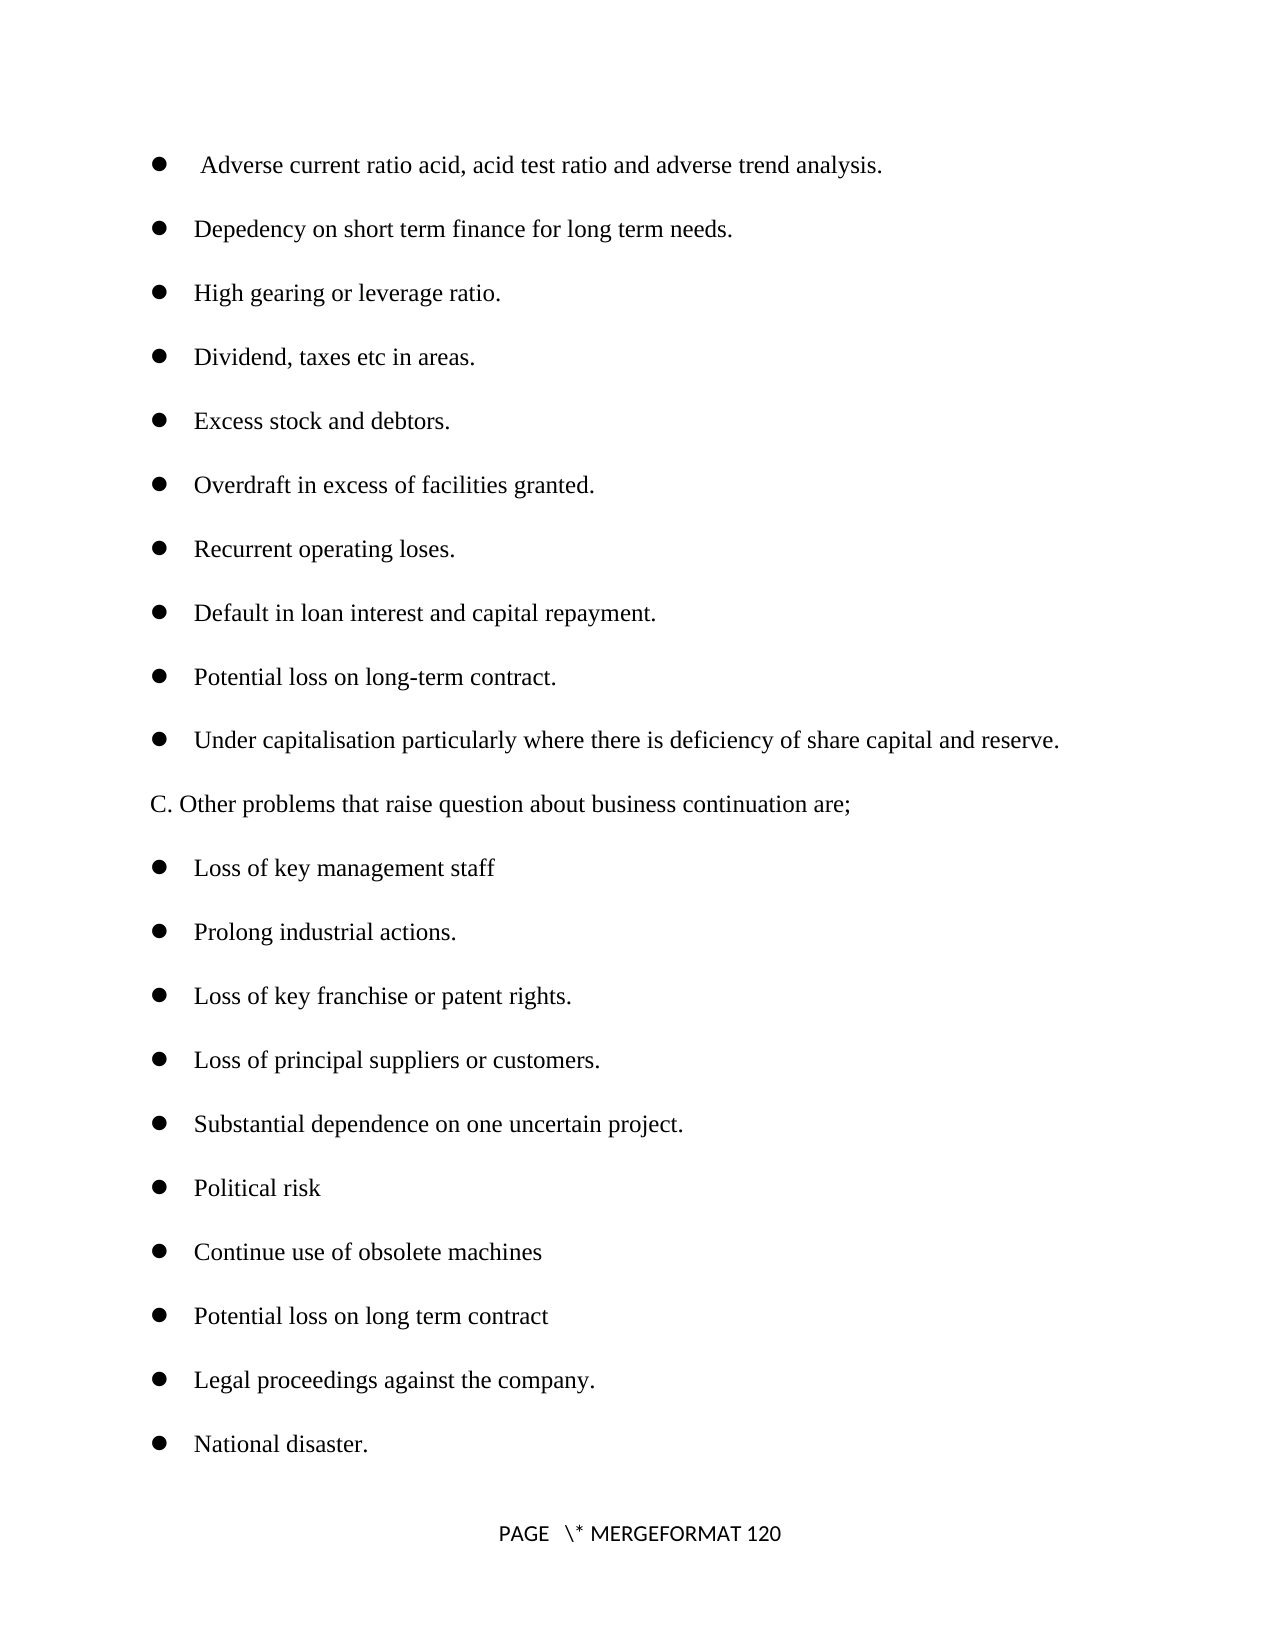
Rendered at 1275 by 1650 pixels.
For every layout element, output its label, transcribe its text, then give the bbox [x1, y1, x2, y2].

list High gearing or leverage ratio. [150, 278, 1125, 307]
list Recurrent operating loses. [150, 534, 1125, 562]
list Potential loss on long-term contract. [150, 662, 1125, 690]
list Other problems that raise question about business continuation are; [150, 789, 1125, 818]
list Political risk [150, 1173, 1125, 1202]
list Overdraft in excess of facilities granted. [150, 470, 1125, 498]
list Legal proceedings against the company. [150, 1365, 1125, 1394]
list Default in loan interest and capital repayment. [150, 598, 1125, 626]
list National disaster. [150, 1429, 1125, 1458]
list Loss of key management staff [150, 853, 1125, 882]
list Dividend, taxes etc in areas. [150, 342, 1125, 371]
list Substantial dependence on one uncertain project. [150, 1109, 1125, 1138]
list Excess stock and debtors. [150, 406, 1125, 434]
list Prolong industrial actions. [150, 917, 1125, 946]
list Adverse current ratio acid, acid test ratio and adverse trend analysis. [150, 150, 1125, 179]
list Under capitalisation particularly where there is deficiency of share capital and reserve. [150, 726, 1125, 754]
list Continue use of obsolete machines [150, 1237, 1125, 1266]
list Depedency on short term finance for long term needs. [150, 214, 1125, 243]
list Loss of key franchise or patent rights. [150, 981, 1125, 1010]
list Potential loss on long term contract [150, 1301, 1125, 1330]
list Loss of principal suppliers or customers. [150, 1045, 1125, 1074]
